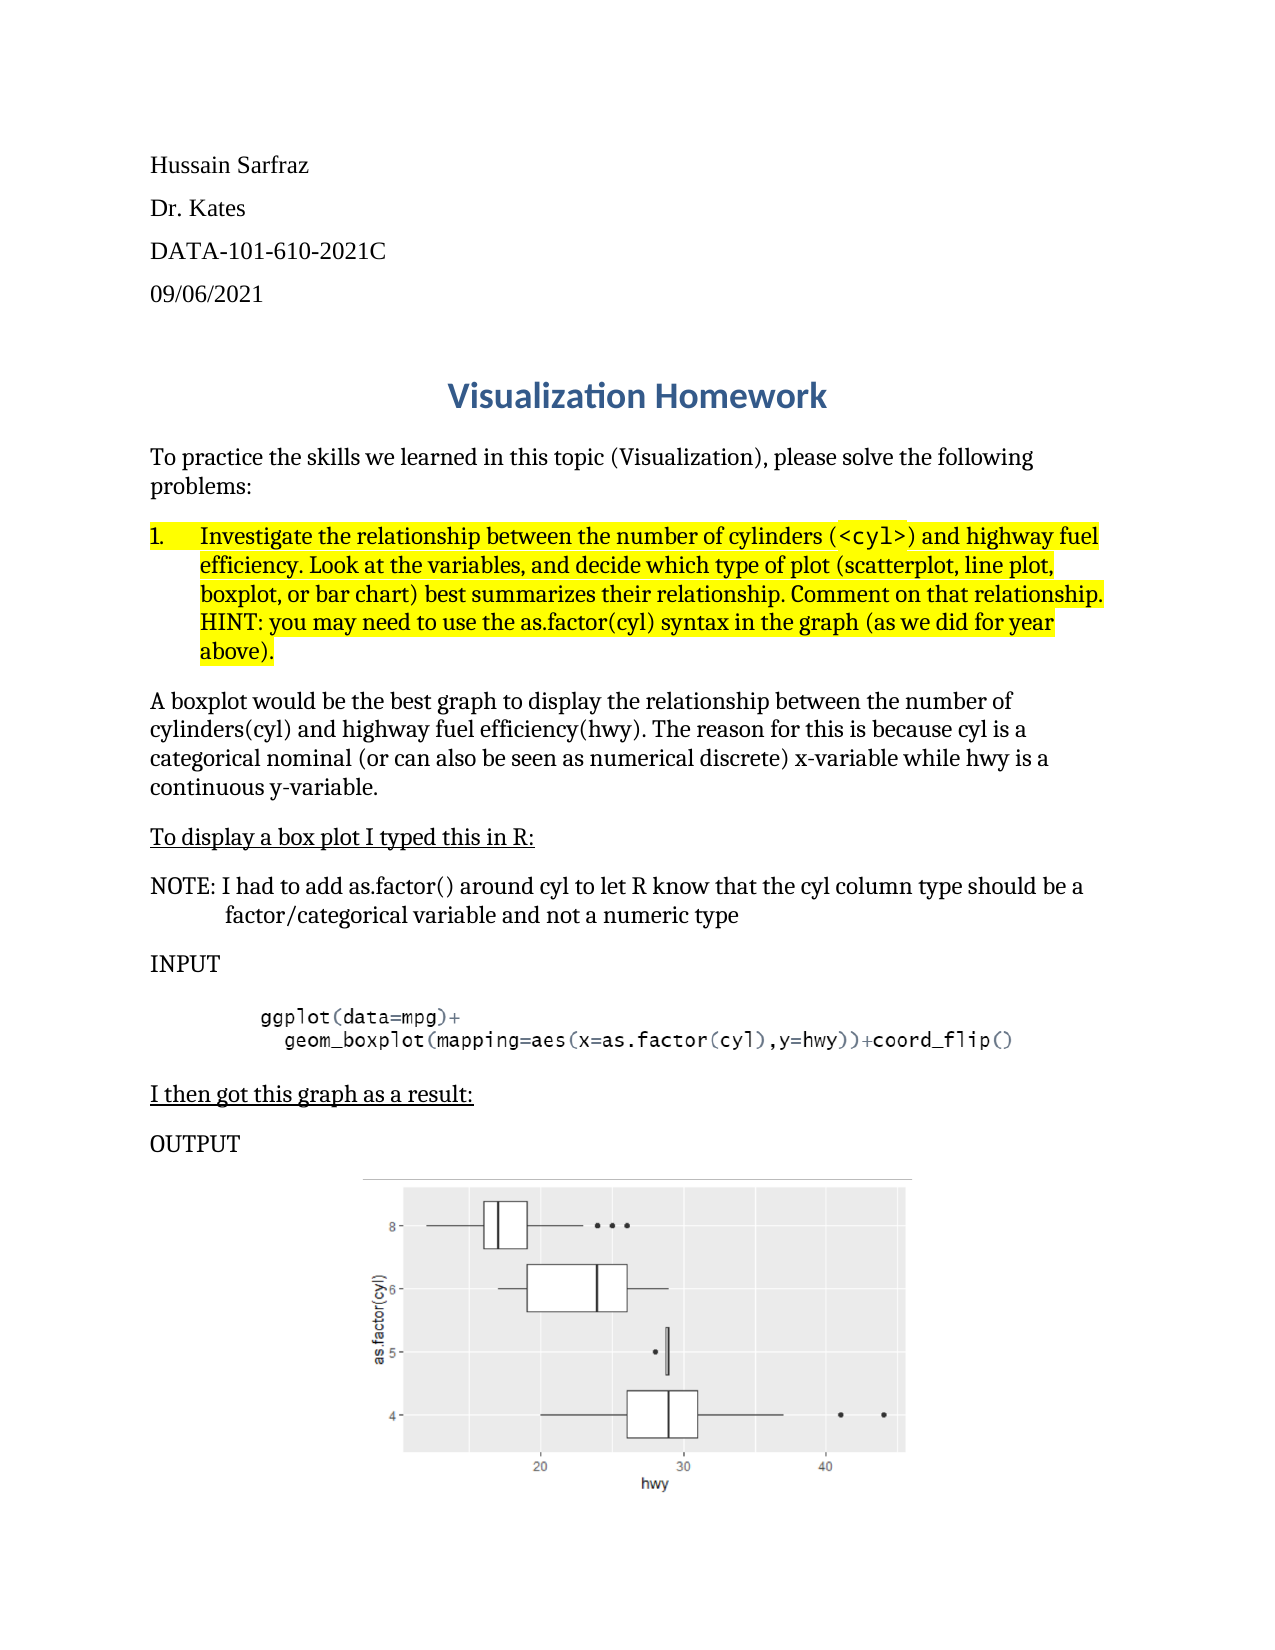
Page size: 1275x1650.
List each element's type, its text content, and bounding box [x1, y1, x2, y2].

title Visualization Homework [150, 372, 1125, 418]
text Hussain Sarfraz [150, 150, 1125, 179]
text INPUT [150, 950, 1125, 979]
text I then got this graph as a result: [150, 1080, 1125, 1109]
picture [362, 1179, 913, 1498]
text To display a box plot I typed this in R: [150, 822, 1125, 851]
text OUTPUT [150, 1130, 1125, 1158]
text DATA-101-610-2021C [150, 236, 1125, 265]
picture [256, 1000, 1019, 1060]
list Investigate the relationship between the number of cylinders (<cyl>) and highway fuel efficiency. Look at the variables, and decide which type of plot (scatterplot, line plot, boxplot, or bar chart) best summarizes their relationship. Comment on that relationship. HINT: you may need to use the as.factor(cyl) syntax in the graph (as we did for year above). [150, 519, 1125, 666]
text Dr. Kates [150, 193, 1125, 222]
text To practice the skills we learned in this topic (Visualization), please solve the following problems: [150, 443, 1125, 501]
text NOTE: I had to add as.factor() around cyl to let R know that the cyl column type should be a factor/categorical variable and not a numeric type [150, 872, 1125, 929]
text A boxplot would be the best graph to display the relationship between the number of cylinders(cyl) and highway fuel efficiency(hwy). The reason for this is because cyl is a categorical nominal (or can also be seen as numerical discrete) x-variable while hwy is a continuous y-variable. [150, 687, 1125, 802]
text 09/06/2021 [150, 279, 1125, 308]
